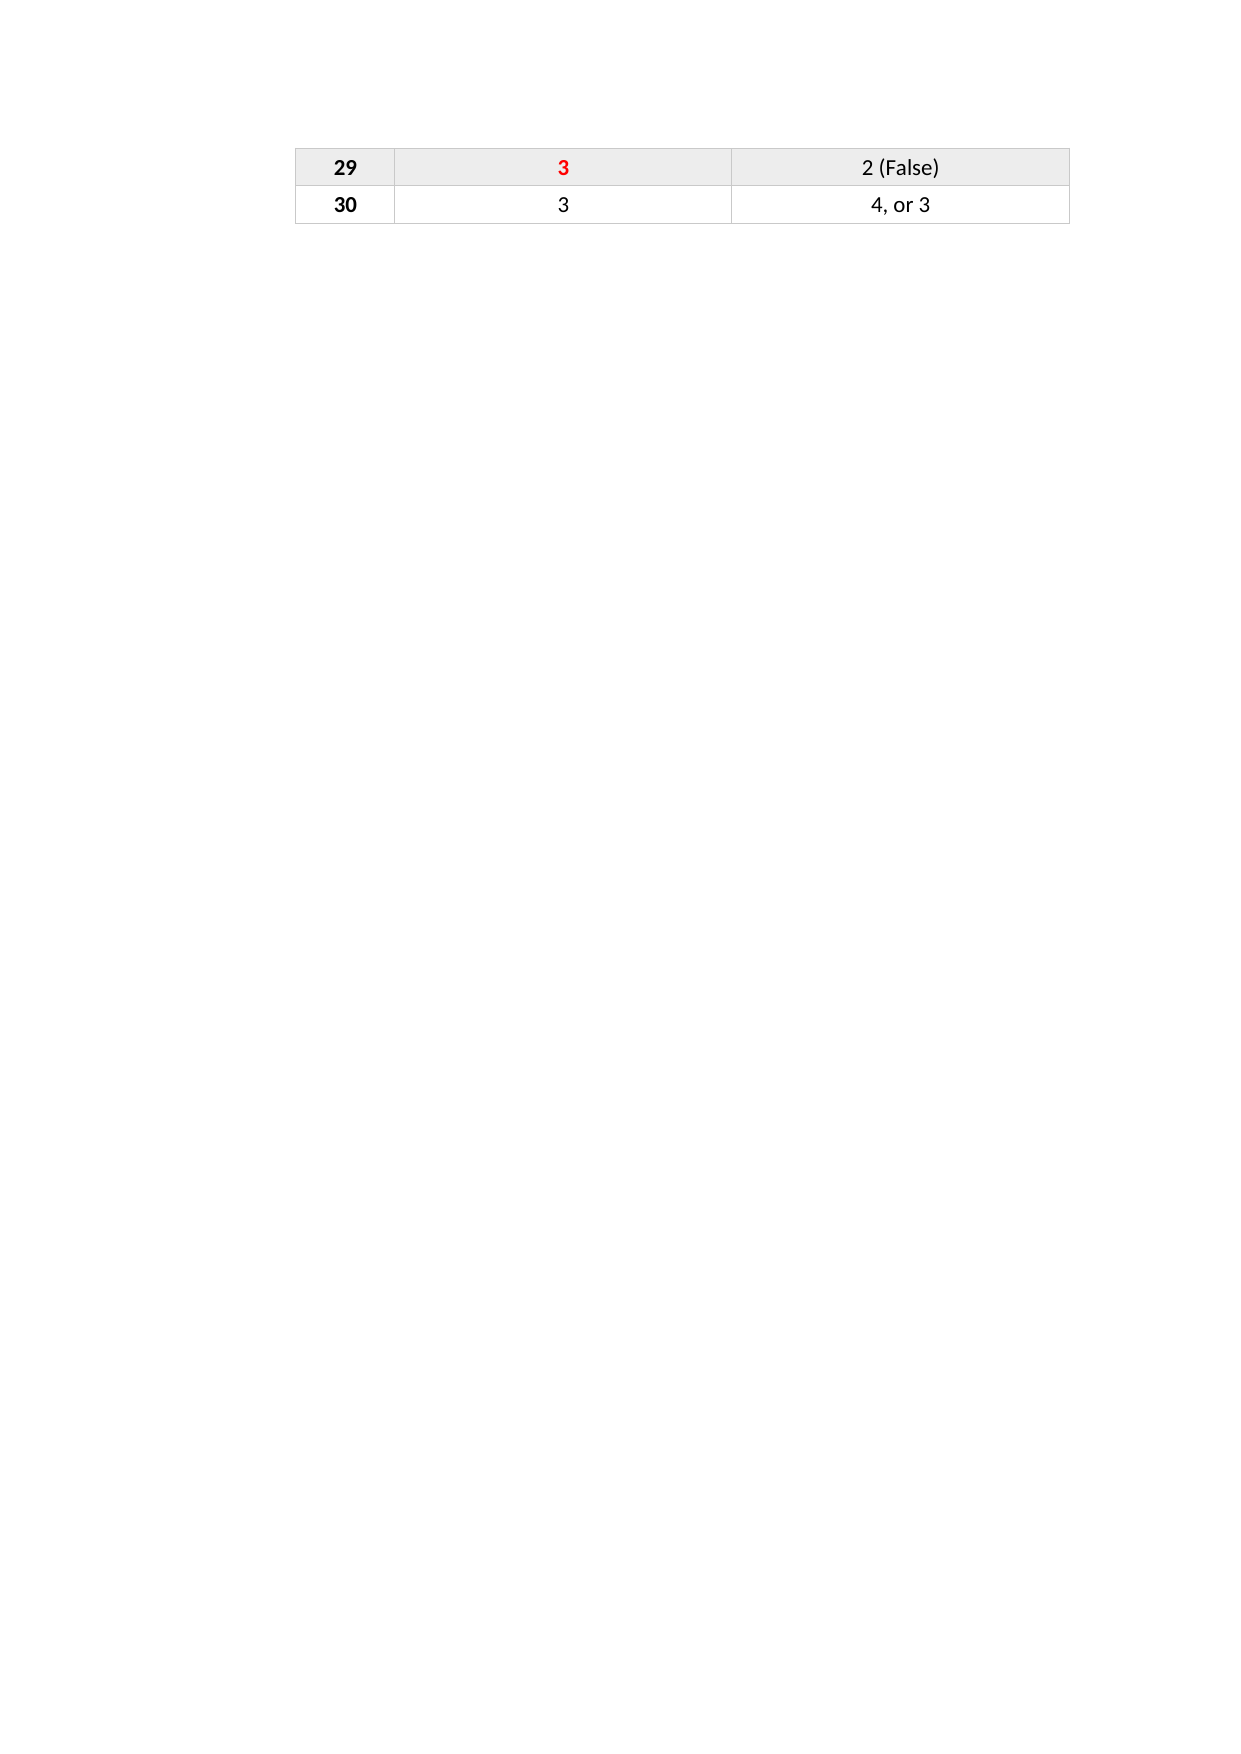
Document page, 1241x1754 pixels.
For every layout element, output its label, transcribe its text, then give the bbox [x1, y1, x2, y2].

table_cell 4, or 3 [732, 186, 1069, 222]
table_cell 2 (False) [732, 149, 1069, 185]
table_cell 3 [395, 149, 731, 185]
table_cell 3 [395, 186, 731, 222]
table_cell 29 [296, 149, 394, 185]
table_cell 30 [296, 186, 394, 222]
